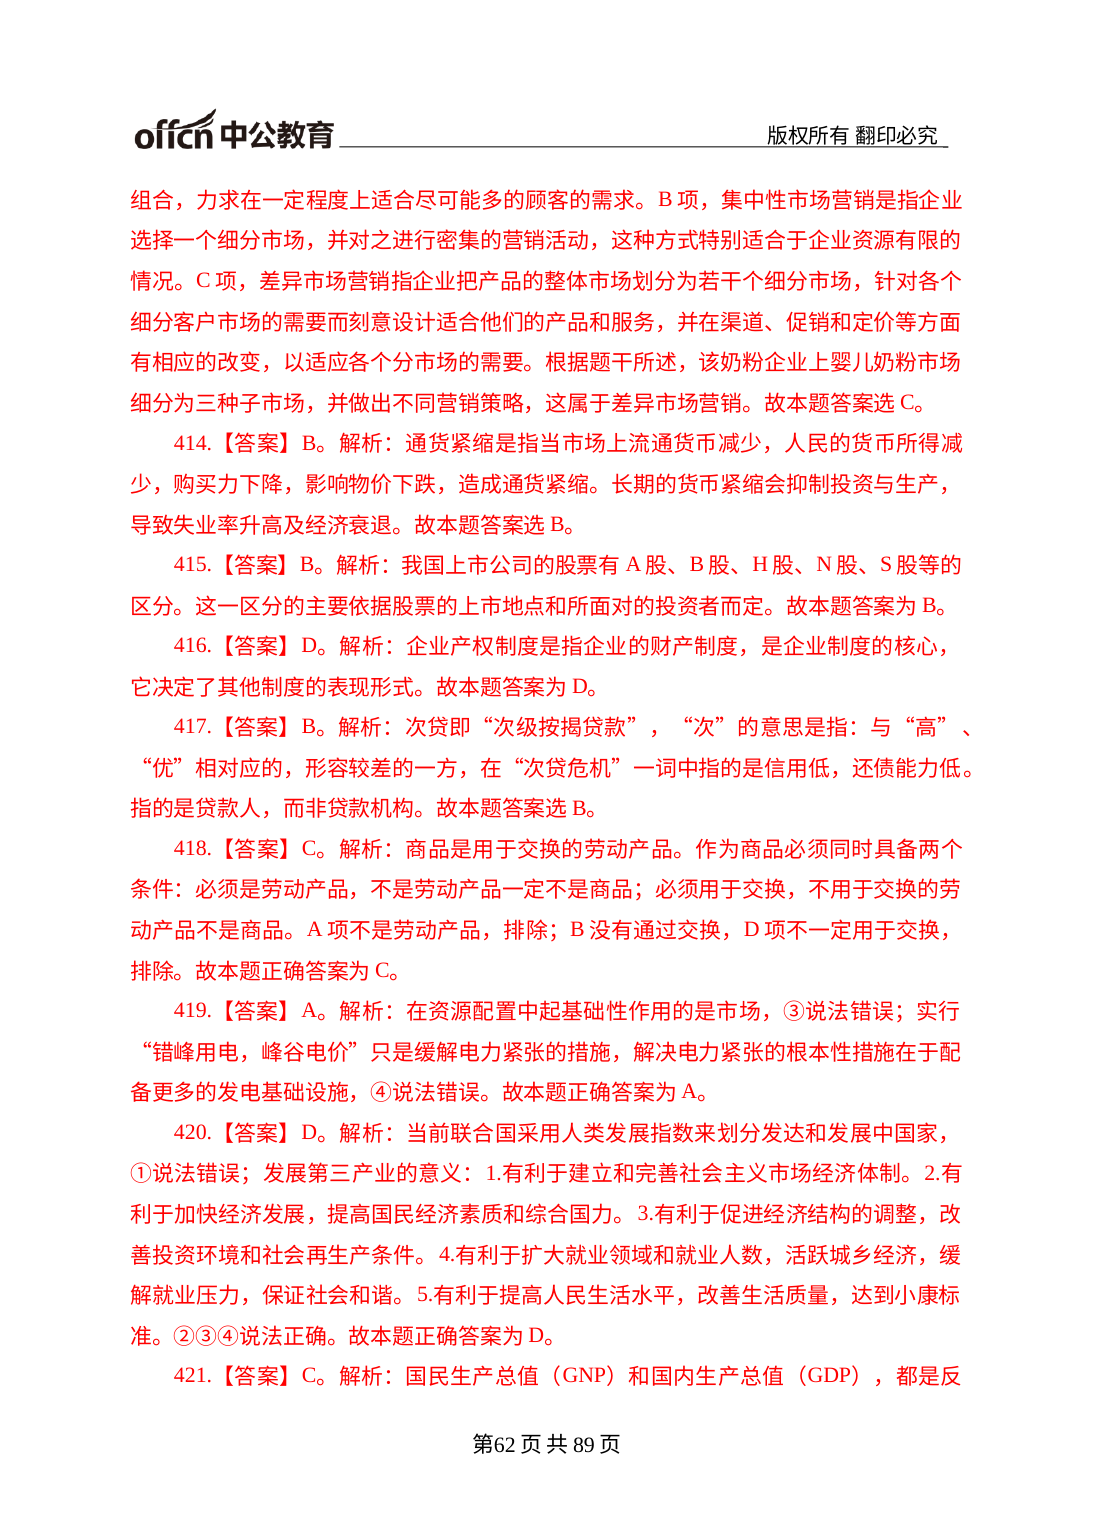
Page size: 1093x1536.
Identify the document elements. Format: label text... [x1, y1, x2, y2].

text 414.【答案】B。解析：通货紧缩是指当市场上流通货币减少，人民的货币所得减少，购买力下降，影响物价下跌，造成通货紧缩。长期的货币紧缩会抑制投资与生产，导致失业率升高及经济衰退。故本题答案选B。 [130, 426, 963, 540]
text 419.【答案】A。解析：在资源配置中起基础性作用的是市场，③说法错误；实行“错峰用电，峰谷电价”只是缓解电力紧张的措施，解决电力紧张的根本性措施在于配备更多的发电基础设施，④说法错误。故本题正确答案为A。 [130, 994, 963, 1107]
picture [133, 103, 335, 154]
text 416.【答案】D。解析：企业产权制度是指企业的财产制度，是企业制度的核心，它决定了其他制度的表现形式。故本题答案为D。 [130, 629, 963, 702]
text 418.【答案】C。解析：商品是用于交换的劳动产品。作为商品必须同时具备两个条件：必须是劳动产品，不是劳动产品一定不是商品；必须用于交换，不用于交换的劳动产品不是商品。A项不是劳动产品，排除；B没有通过交换，D项不一定用于交换，排除。故本题正确答案为C。 [130, 831, 963, 986]
text 417.【答案】B。解析：次贷即“次级按揭贷款”，“次”的意思是指：与“高”、“优”相对应的，形容较差的一方，在“次贷危机”一词中指的是信用低，还债能力低。指的是贷款人，而非贷款机构。故本题答案选B。 [130, 710, 963, 823]
text 420.【答案】D。解析：当前联合国采用人类发展指数来划分发达和发展中国家，①说法错误；发展第三产业的意义：1.有利于建立和完善社会主义市场经济体制。2.有利于加快经济发展，提高国民经济素质和综合国力。3.有利于促进经济结构的调整，改善投资环境和社会再生产条件。4.有利于扩大就业领域和就业人数，活跃城乡经济，缓解就业压力，保证社会和谐。5.有利于提高人民生活水平，改善生活质量，达到小康标准。②③④说法正确。故本题正确答案为D。 [130, 1115, 963, 1351]
text 415.【答案】B。解析：我国上市公司的股票有A股、B股、H股、N股、S股等的区分。这一区分的主要依据股票的上市地点和所面对的投资者而定。故本题答案为B。 [130, 548, 963, 621]
